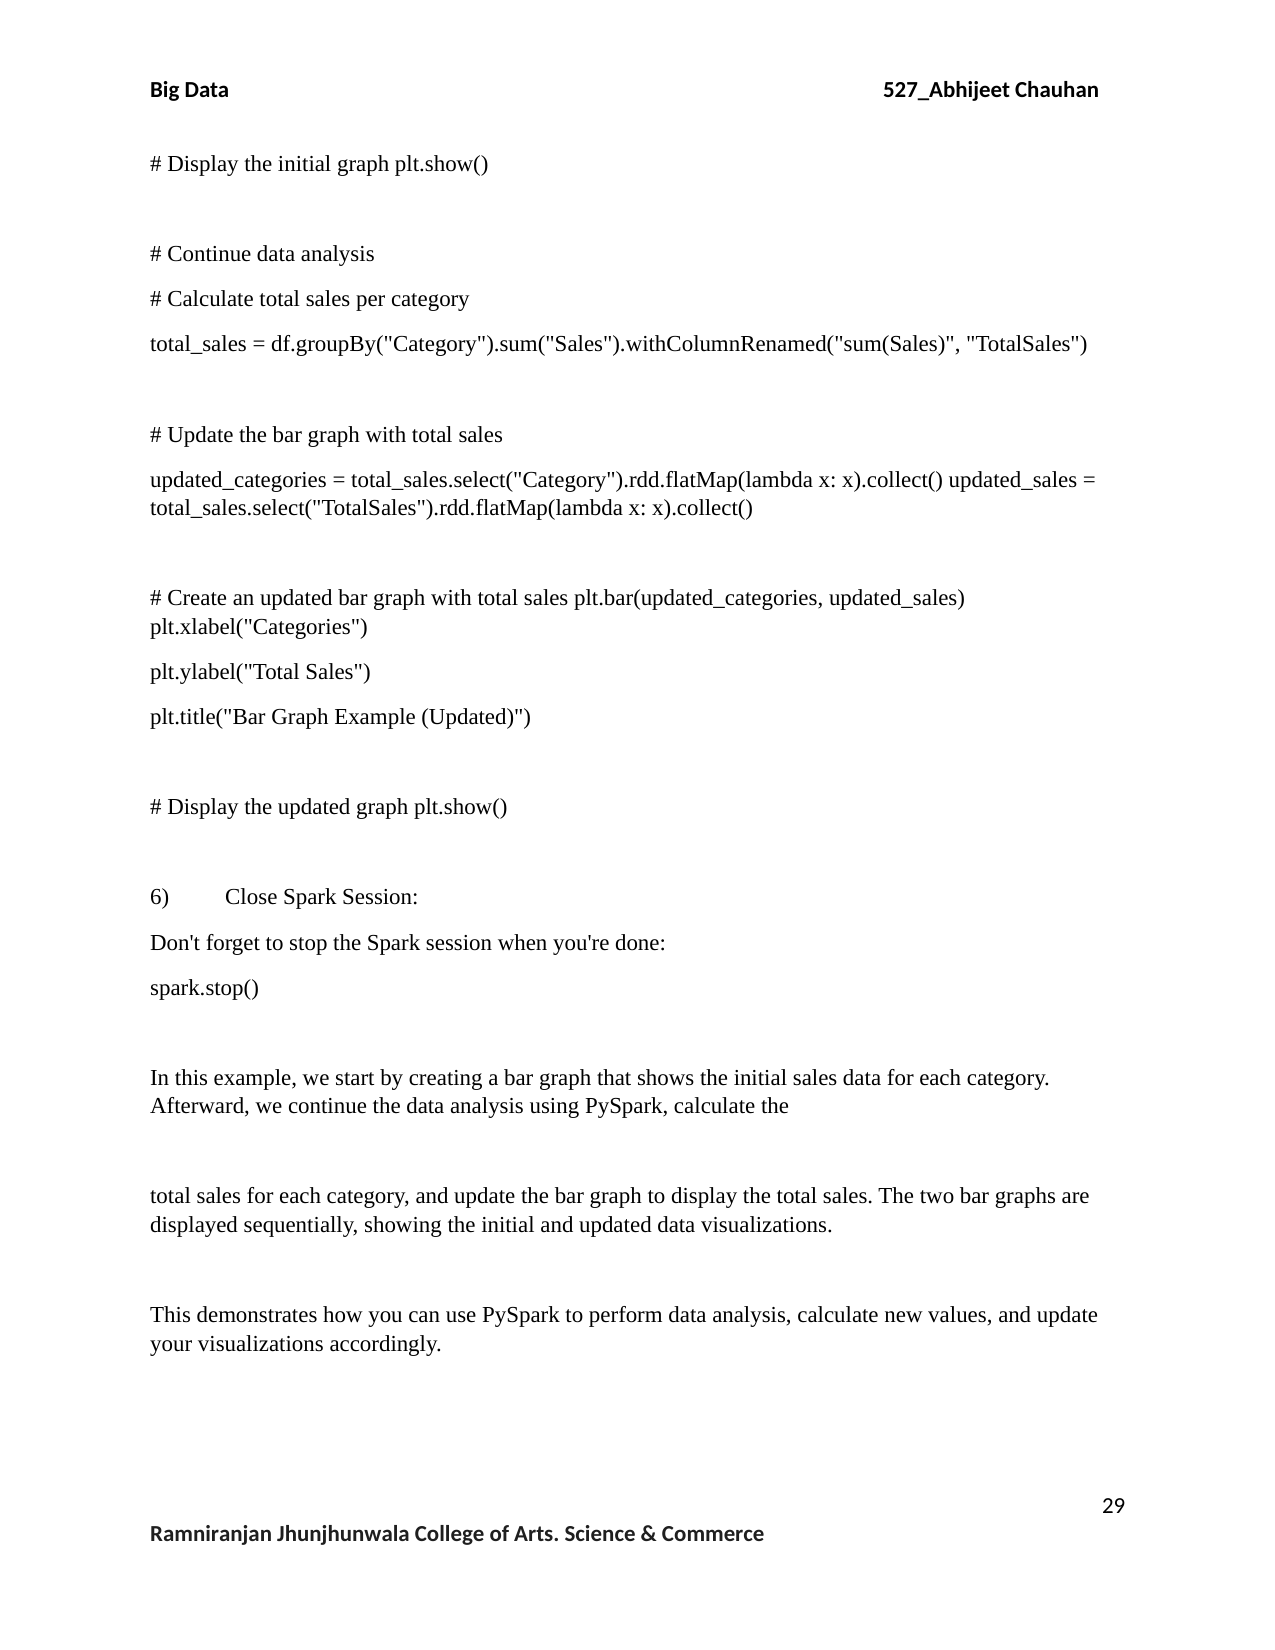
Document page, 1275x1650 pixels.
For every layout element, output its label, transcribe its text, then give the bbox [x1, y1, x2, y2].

text updated_categories = total_sales.select("Category").rdd.flatMap(lambda x: x).collect() updated_sales = total_sales.select("TotalSales").rdd.flatMap(lambda x: x).collect() [150, 466, 1125, 521]
text # Update the bar graph with total sales [150, 421, 1125, 447]
text # Display the initial graph plt.show() [150, 150, 1125, 176]
text In this example, we start by creating a bar graph that shows the initial sales data for each category. Afterward, we continue the data analysis using PySpark, calculate the [150, 1064, 1125, 1119]
text # Calculate total sales per category [150, 285, 1125, 312]
text plt.title("Bar Graph Example (Updated)") [150, 703, 1125, 729]
text # Create an updated bar graph with total sales plt.bar(updated_categories, updated_sales) plt.xlabel("Categories") [150, 584, 1125, 639]
text spark.stop() [150, 974, 1125, 1000]
text 6) Close Spark Session: [150, 883, 1125, 910]
text Don't forget to stop the Spark session when you're done: [150, 928, 1125, 955]
text # Continue data analysis [150, 240, 1125, 267]
text # Display the updated graph plt.show() [150, 793, 1125, 819]
text plt.ylabel("Total Sales") [150, 658, 1125, 684]
text total_sales = df.groupBy("Category").sum("Sales").withColumnRenamed("sum(Sales)", "TotalSales") [150, 330, 1125, 357]
text total sales for each category, and update the bar graph to display the total sales. The two bar graphs are displayed sequentially, showing the initial and updated data visualizations. [150, 1182, 1125, 1237]
text This demonstrates how you can use PySpark to perform data analysis, calculate new values, and update your visualizations accordingly. [150, 1301, 1125, 1356]
